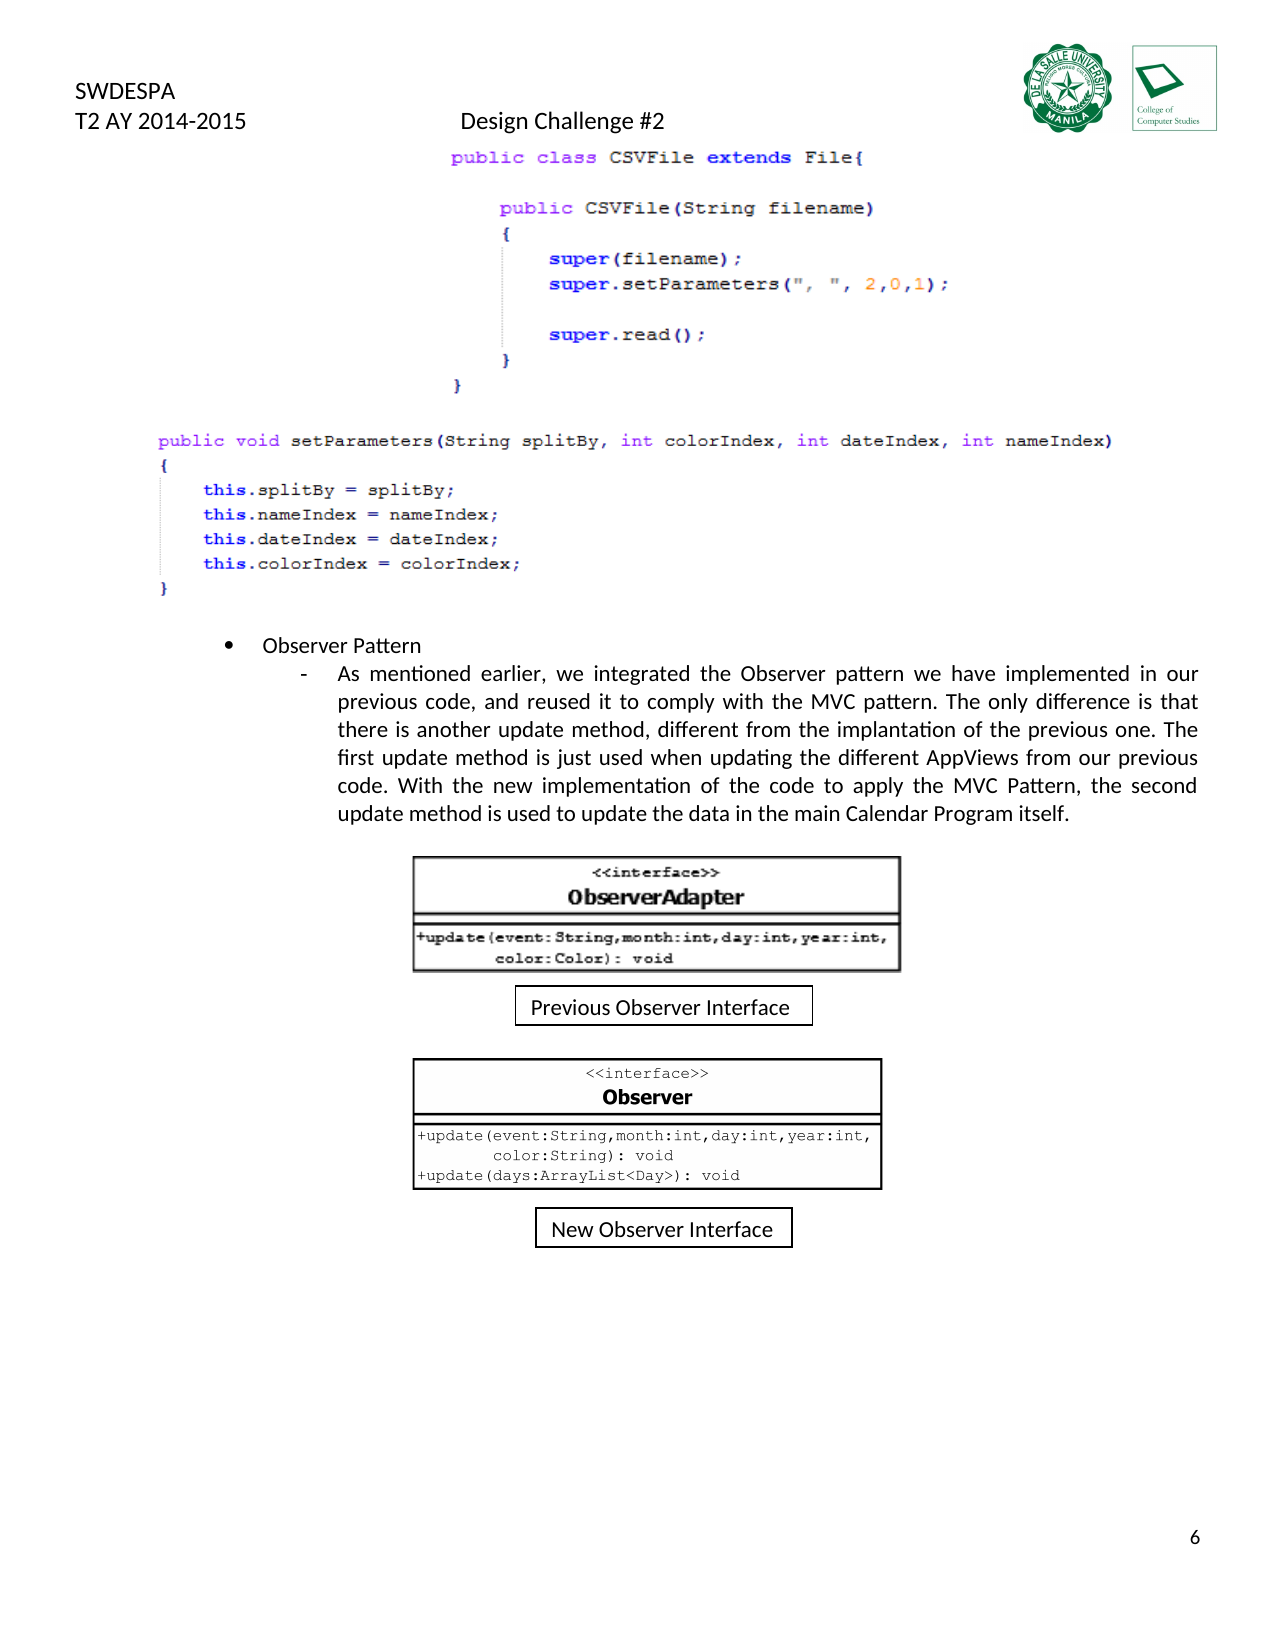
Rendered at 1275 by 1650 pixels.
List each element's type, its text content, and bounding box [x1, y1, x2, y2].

list Observer Pattern [225, 631, 1200, 659]
picture [1023, 42, 1218, 133]
picture [450, 136, 958, 402]
picture [412, 856, 908, 973]
picture [150, 430, 1124, 602]
picture [412, 1058, 883, 1190]
list As mentioned earlier, we integrated the Observer pattern we have implemented in our previous code, and reused it to comply with the MVC pattern. The only difference is that there is another update method, different from the implantation of the previous one. The first update method is just used when updating the different AppViews from our previous code. With the new implementation of the code to apply the MVC Pattern, the second update method is used to update the data in the main Calendar Program itself. [300, 659, 1200, 827]
